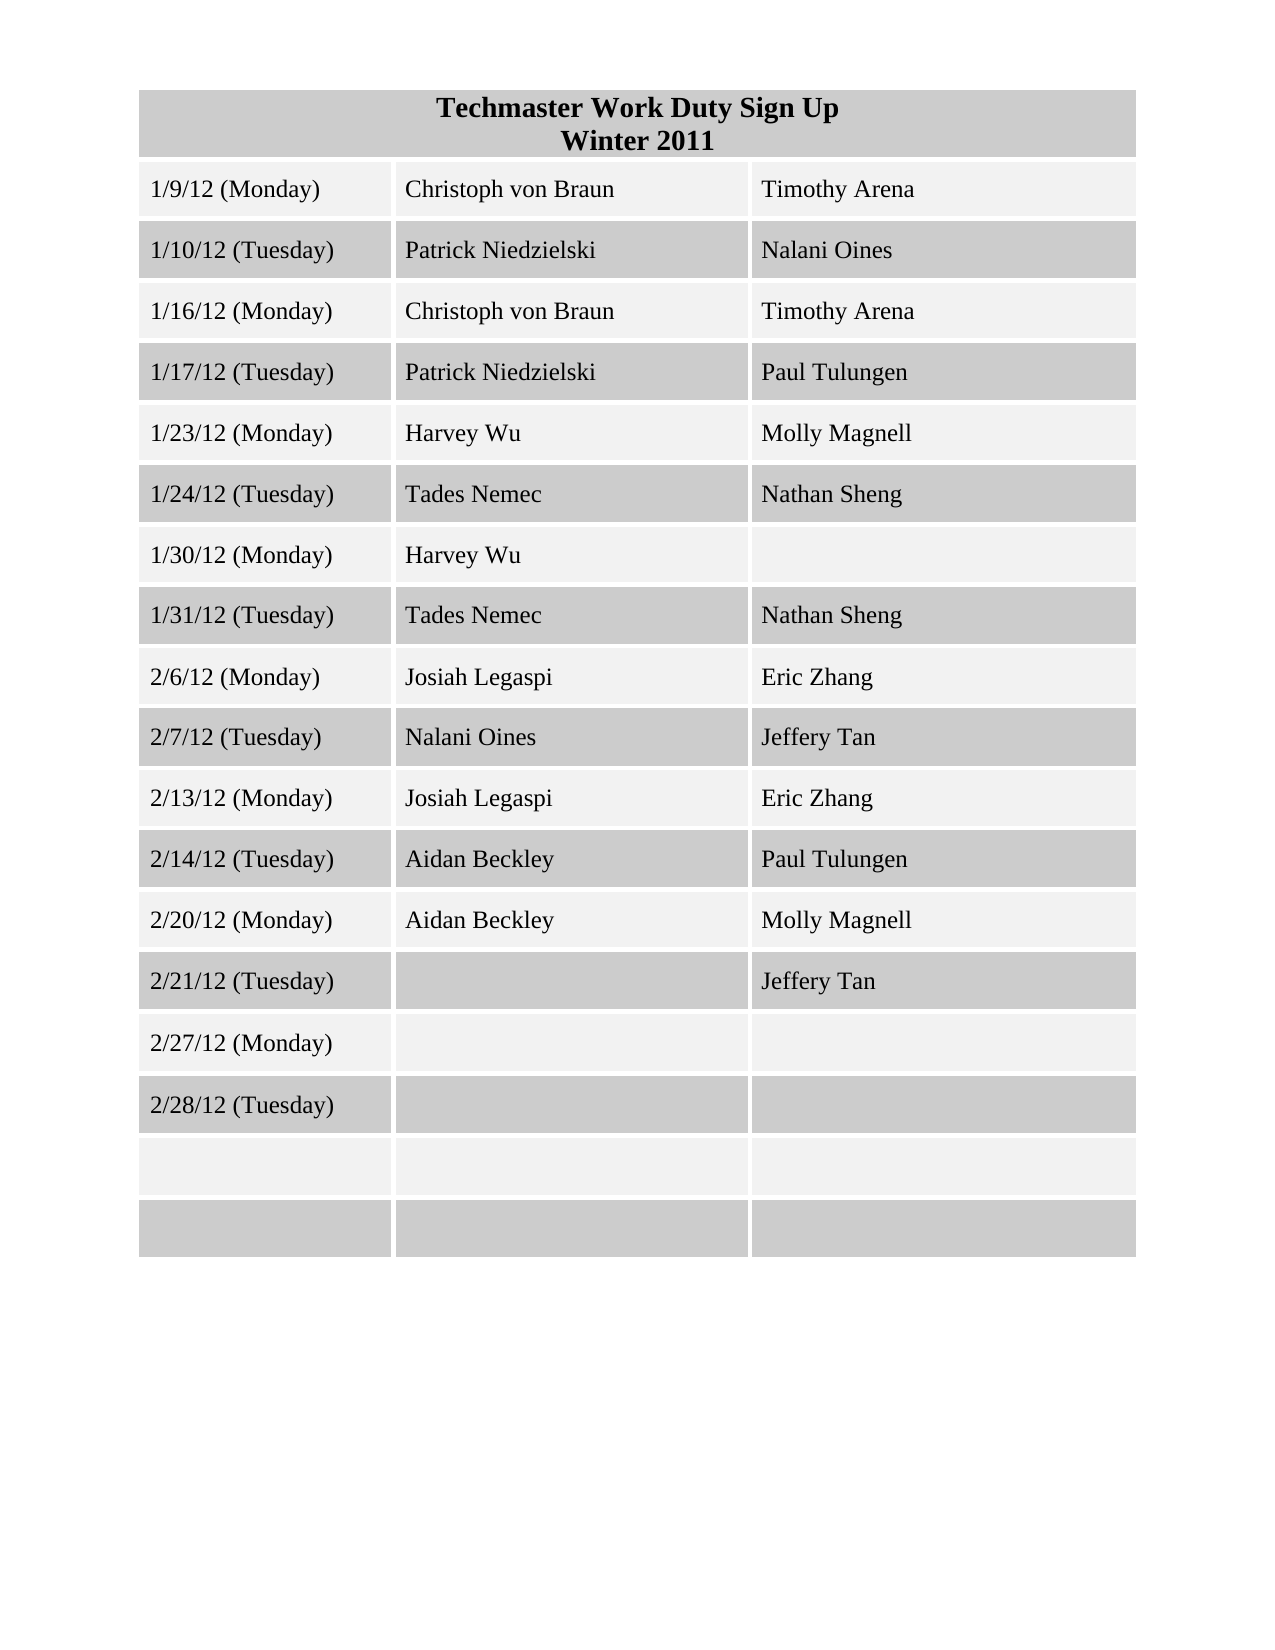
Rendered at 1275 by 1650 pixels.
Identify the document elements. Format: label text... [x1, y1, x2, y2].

table_cell 2/27/12 (Monday) [139, 1014, 391, 1071]
table_cell Harvey Wu [396, 405, 748, 460]
table_cell Molly Magnell [752, 892, 1136, 947]
table_cell Paul Tulungen [752, 343, 1136, 400]
table_cell 1/9/12 (Monday) [139, 162, 391, 216]
table_cell Tades Nemec [396, 587, 748, 644]
table_cell [139, 1200, 391, 1257]
table_cell Nathan Sheng [752, 587, 1136, 644]
table_header Techmaster Work Duty Sign Up Winter 2011 [139, 90, 1136, 157]
table_cell Patrick Niedzielski [396, 343, 748, 400]
table_cell [396, 1138, 748, 1195]
table_cell Christoph von Braun [396, 162, 748, 216]
table_cell [396, 1076, 748, 1133]
table_cell 2/28/12 (Tuesday) [139, 1076, 391, 1133]
table_cell 2/14/12 (Tuesday) [139, 830, 391, 887]
table_cell Christoph von Braun [396, 283, 748, 338]
table_cell [396, 1014, 748, 1071]
table_cell Nalani Oines [752, 221, 1136, 278]
table_cell Harvey Wu [396, 527, 748, 582]
table_cell 2/13/12 (Monday) [139, 770, 391, 826]
table_cell 1/31/12 (Tuesday) [139, 587, 391, 644]
table_cell Aidan Beckley [396, 830, 748, 887]
table_cell [752, 1076, 1136, 1133]
table_cell 1/30/12 (Monday) [139, 527, 391, 582]
table_cell 1/23/12 (Monday) [139, 405, 391, 460]
table_cell Nathan Sheng [752, 465, 1136, 522]
table_cell 2/7/12 (Tuesday) [139, 708, 391, 766]
table_cell [396, 952, 748, 1009]
table_cell 1/17/12 (Tuesday) [139, 343, 391, 400]
table_cell 2/6/12 (Monday) [139, 648, 391, 704]
table_cell Jeffery Tan [752, 952, 1136, 1009]
table_cell Josiah Legaspi [396, 648, 748, 704]
table_cell Patrick Niedzielski [396, 221, 748, 278]
table_cell [752, 1014, 1136, 1071]
table_cell Nalani Oines [396, 708, 748, 766]
table_cell [752, 527, 1136, 582]
table_cell Eric Zhang [752, 648, 1136, 704]
table_cell [752, 1200, 1136, 1257]
table_cell [139, 1138, 391, 1195]
table_cell Paul Tulungen [752, 830, 1136, 887]
table_cell 1/10/12 (Tuesday) [139, 221, 391, 278]
table_cell Molly Magnell [752, 405, 1136, 460]
table_cell Tades Nemec [396, 465, 748, 522]
table_cell [396, 1200, 748, 1257]
table_cell Jeffery Tan [752, 708, 1136, 766]
table_cell 1/24/12 (Tuesday) [139, 465, 391, 522]
table_cell Timothy Arena [752, 283, 1136, 338]
table_cell 2/20/12 (Monday) [139, 892, 391, 947]
table_cell Josiah Legaspi [396, 770, 748, 826]
table_cell [752, 1138, 1136, 1195]
table_cell Eric Zhang [752, 770, 1136, 826]
table_cell 2/21/12 (Tuesday) [139, 952, 391, 1009]
table_cell Timothy Arena [752, 162, 1136, 216]
table_cell 1/16/12 (Monday) [139, 283, 391, 338]
table_cell Aidan Beckley [396, 892, 748, 947]
